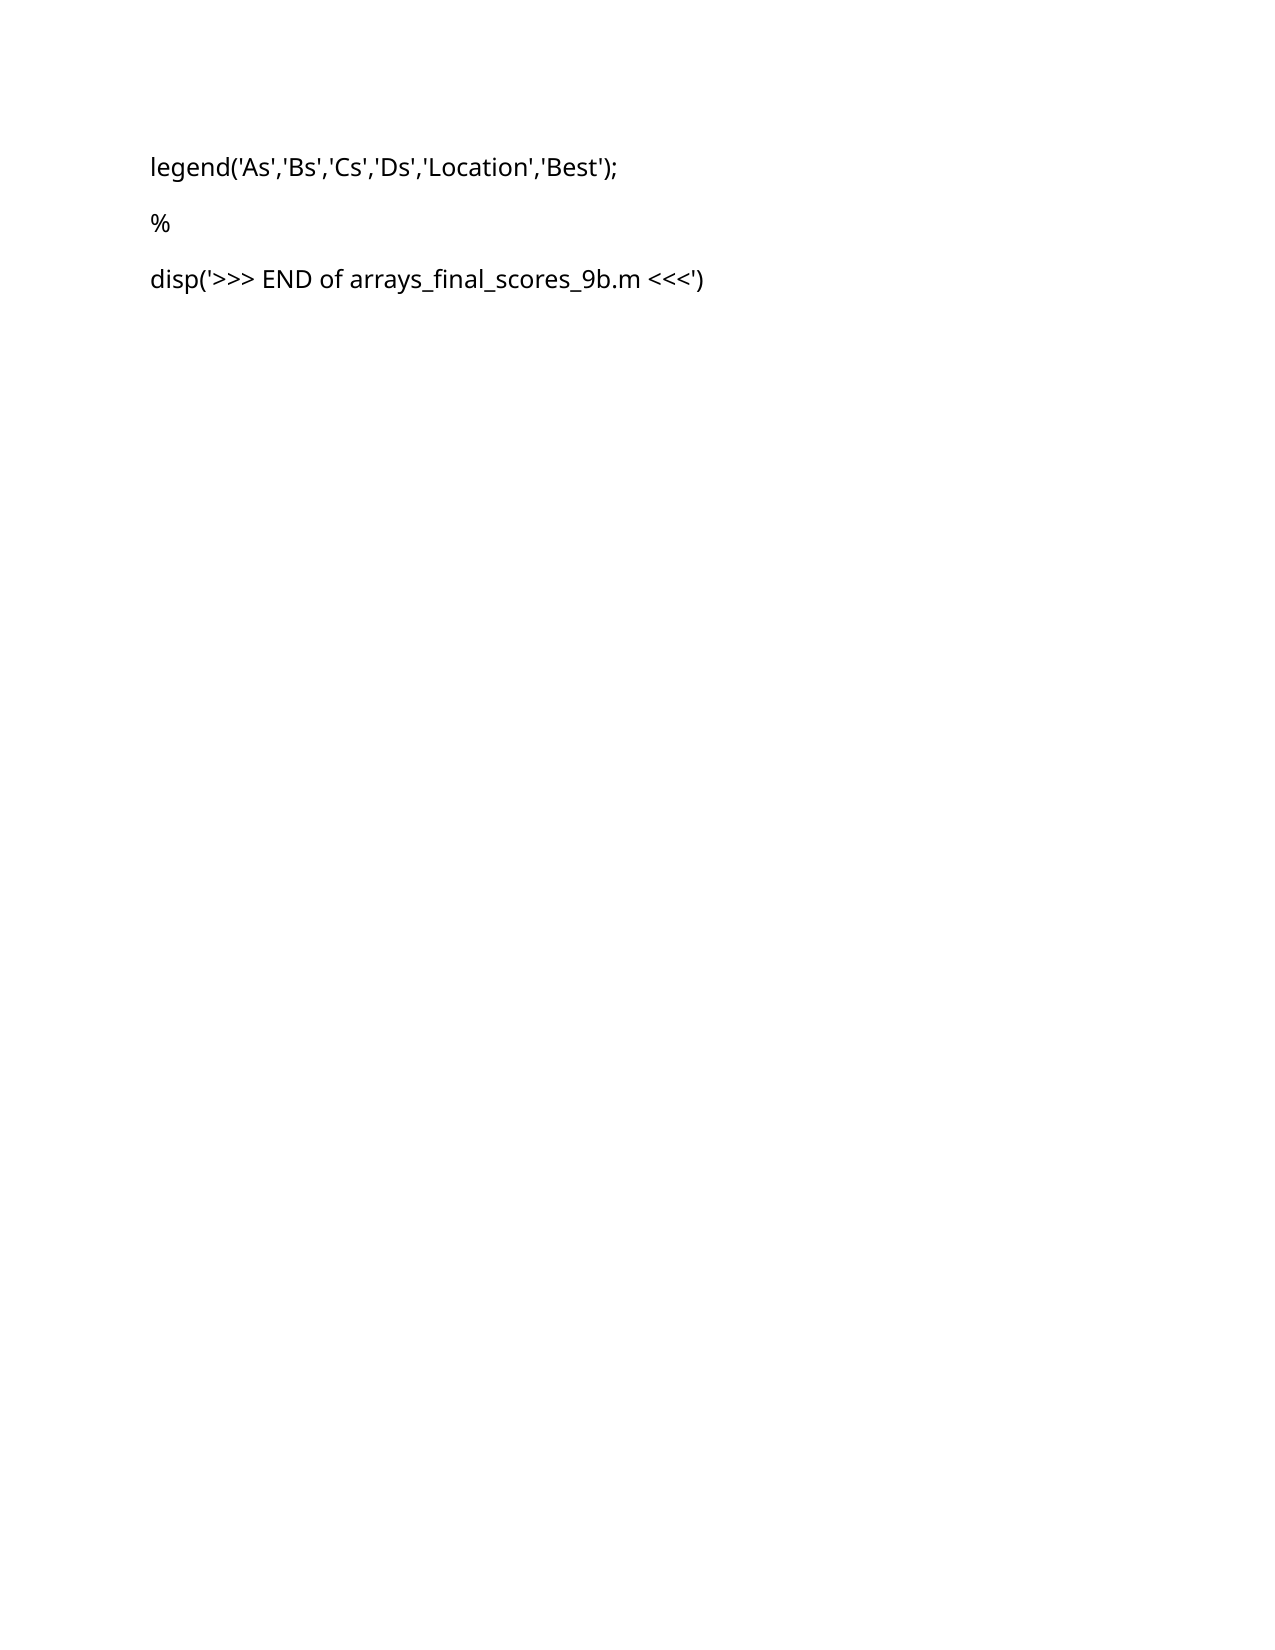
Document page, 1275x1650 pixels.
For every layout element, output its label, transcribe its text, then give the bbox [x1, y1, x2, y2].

text % [150, 206, 1125, 240]
text disp('>>> END of arrays_final_scores_9b.m <<<') [150, 262, 1125, 296]
text legend('As','Bs','Cs','Ds','Location','Best'); [150, 150, 1125, 184]
